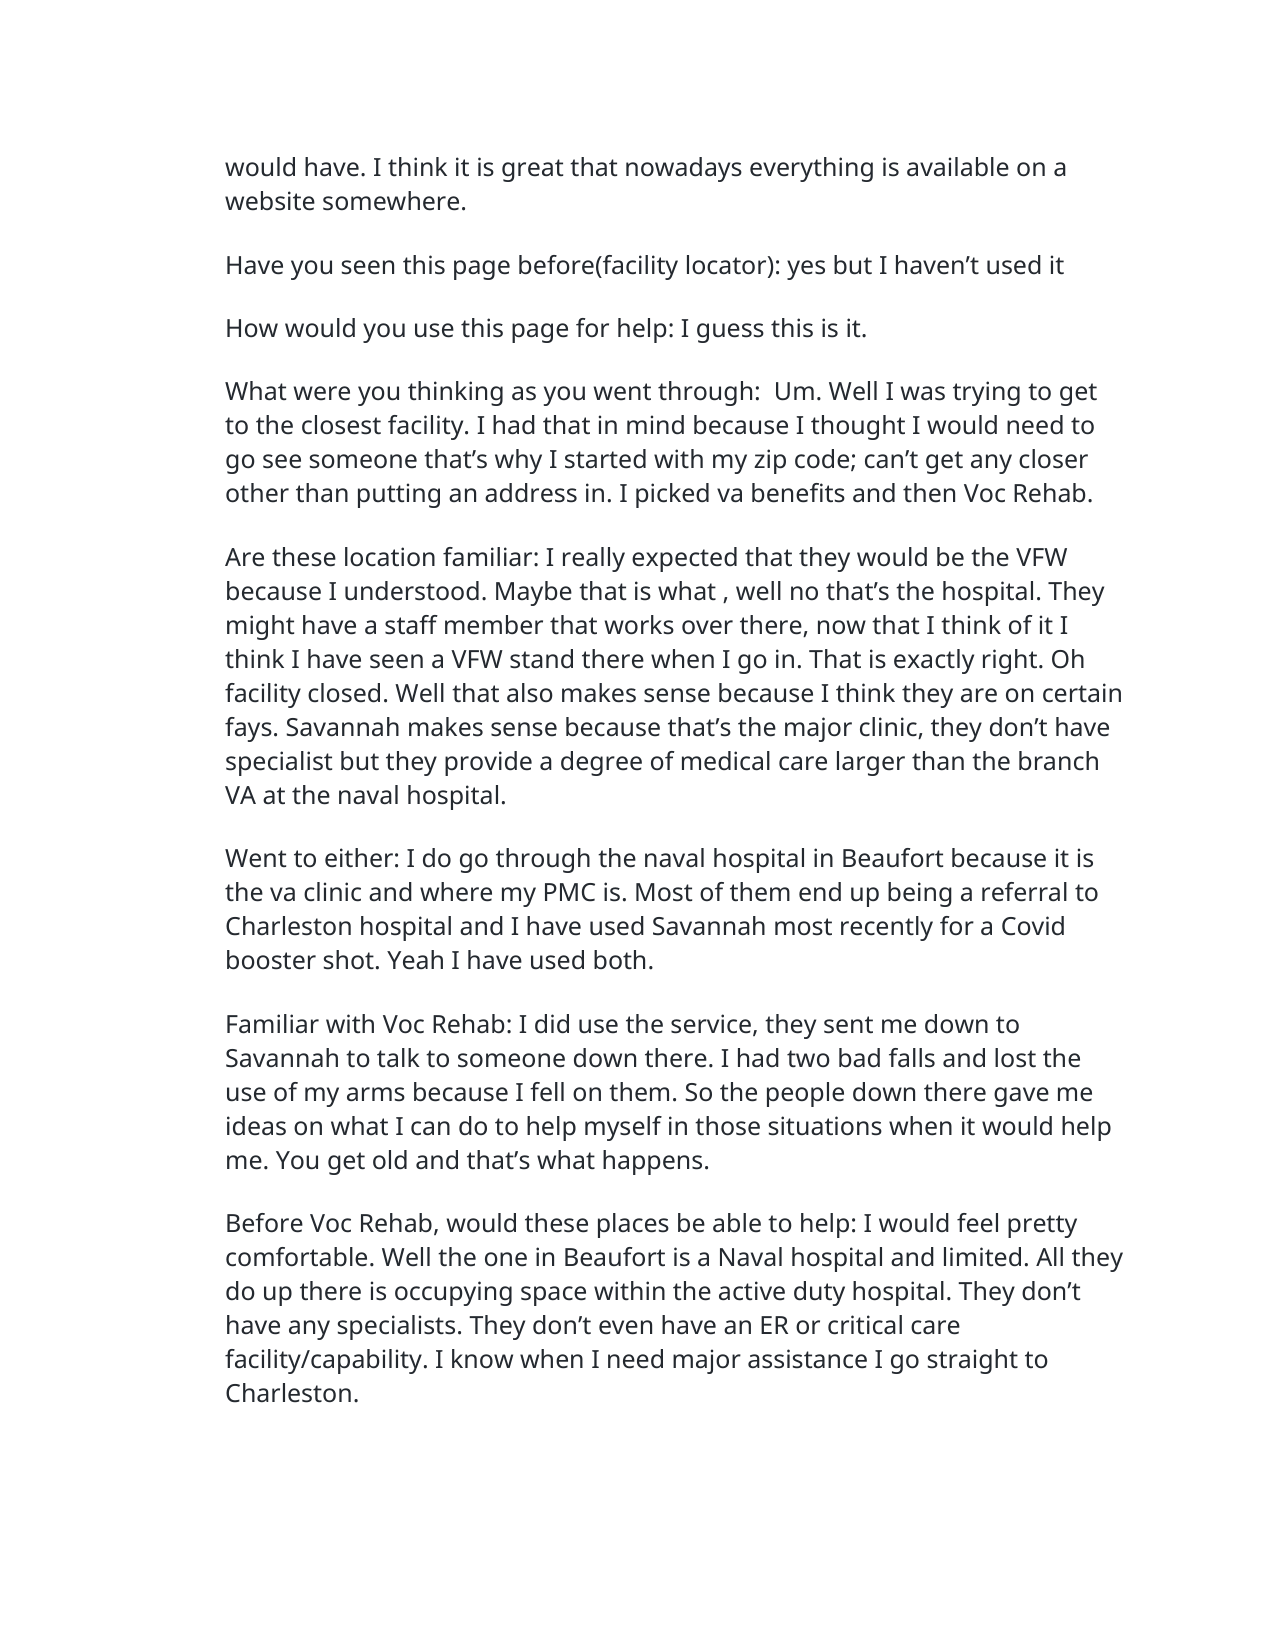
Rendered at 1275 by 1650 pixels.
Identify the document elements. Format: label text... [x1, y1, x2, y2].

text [225, 150, 1125, 218]
text Have you seen this page before(facility locator): yes but I haven’t used it [225, 247, 1125, 281]
text Before Voc Rehab, would these places be able to help: I would feel pretty comfortable. Well the one in Beaufort is a Naval hospital and limited. All they do up there is occupying space within the active duty hospital. They don’t have any specialists. They don’t even have an ER or critical care facility/capability. I know when I need major assistance I go straight to Charleston. [225, 1206, 1125, 1410]
text Familiar with Voc Rehab: I did use the service, they sent me down to Savannah to talk to someone down there. I had two bad falls and lost the use of my arms because I fell on them. So the people down there gave me ideas on what I can do to help myself in those situations when it would help me. You get old and that’s what happens. [225, 1006, 1125, 1177]
text How would you use this page for help: I guess this is it. [225, 311, 1125, 344]
text What were you thinking as you went through: Um. Well I was trying to get to the closest facility. I had that in mind because I thought I would need to go see someone that’s why I started with my zip code; can’t get any closer other than putting an address in. I picked va benefits and then Voc Rehab. [225, 374, 1125, 510]
text Are these location familiar: I really expected that they would be the VFW because I understood. Maybe that is what , well no that’s the hospital. They might have a staff member that works over there, now that I think of it I think I have seen a VFW stand there when I go in. That is exactly right. Oh facility closed. Well that also makes sense because I think they are on certain fays. Savannah makes sense because that’s the major clinic, they don’t have specialist but they provide a degree of medical care larger than the branch VA at the naval hospital. [225, 539, 1125, 812]
text Went to either: I do go through the naval hospital in Beaufort because it is the va clinic and where my PMC is. Most of them end up being a referral to Charleston hospital and I have used Savannah most recently for a Covid booster shot. Yeah I have used both. [225, 841, 1125, 977]
